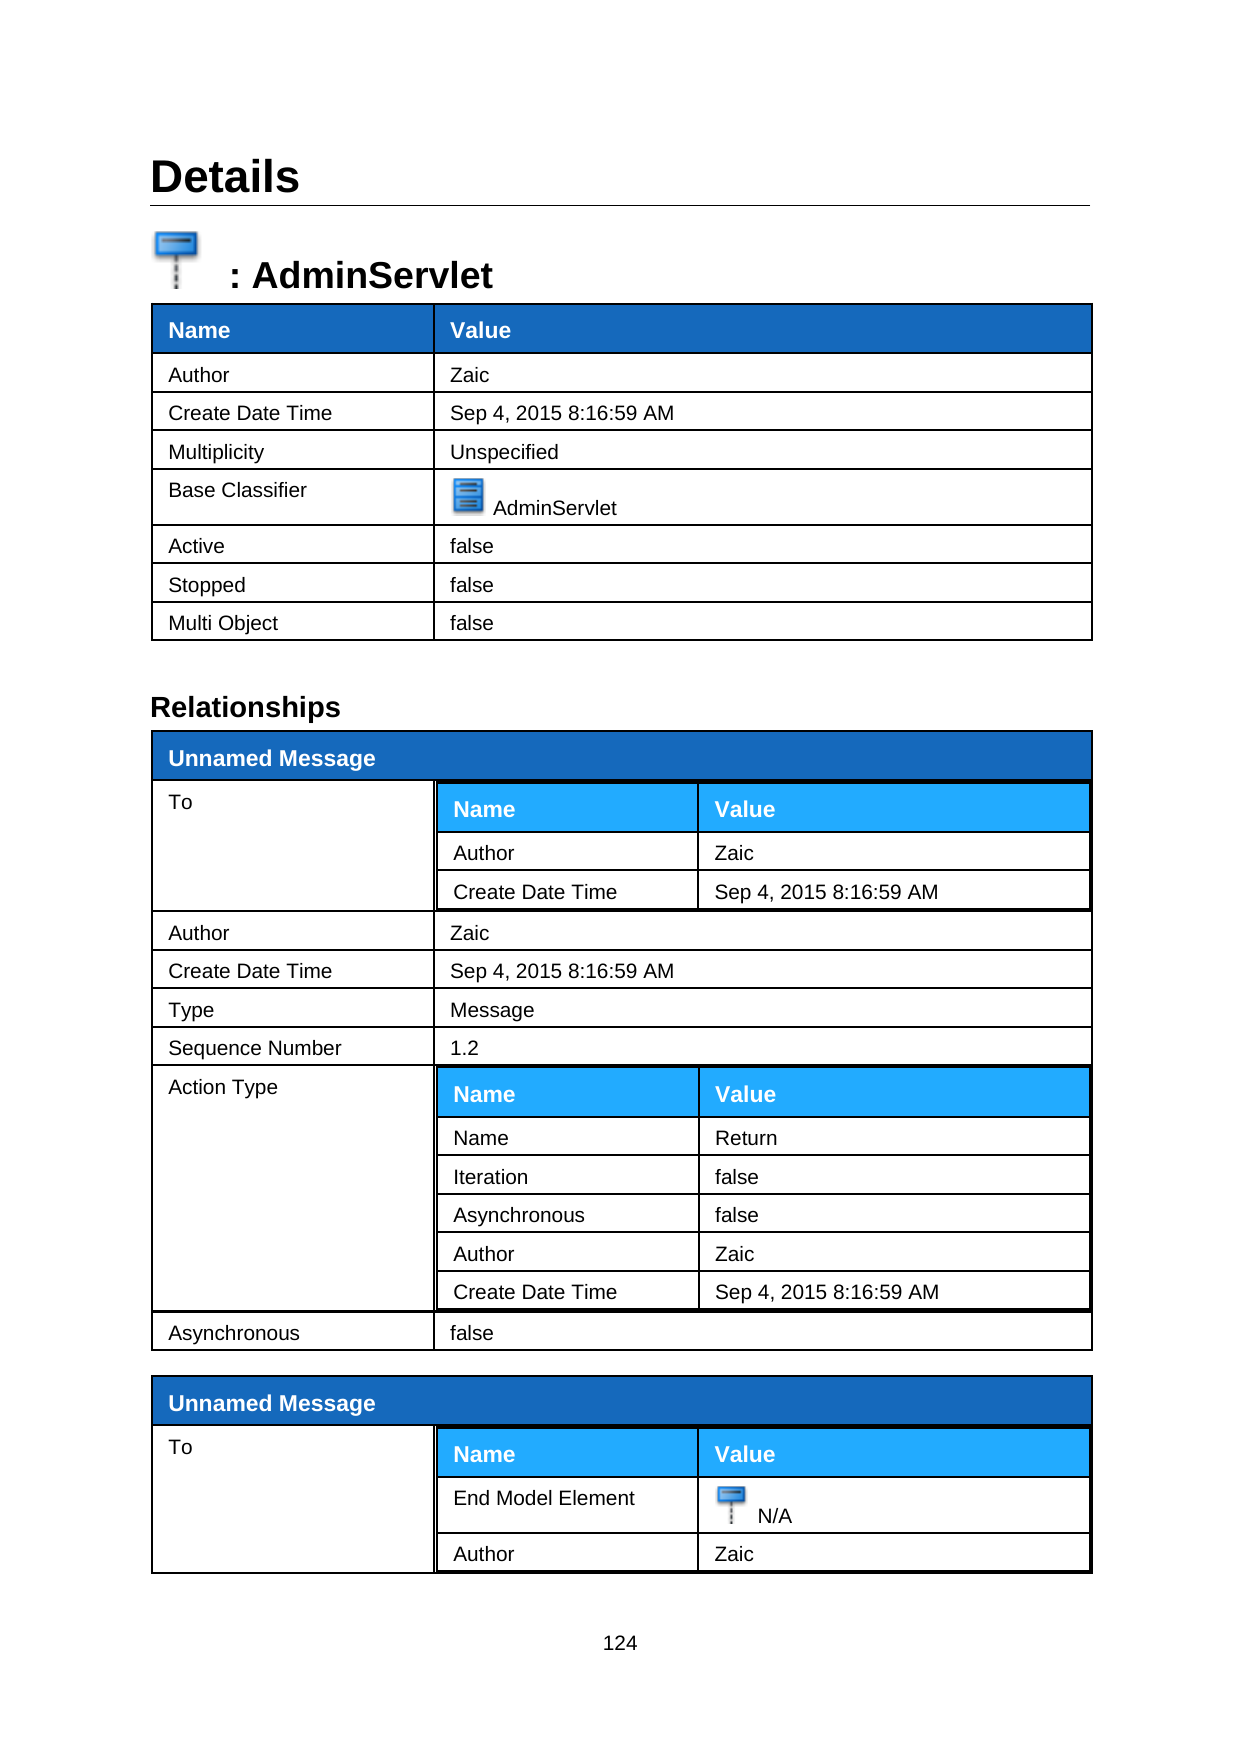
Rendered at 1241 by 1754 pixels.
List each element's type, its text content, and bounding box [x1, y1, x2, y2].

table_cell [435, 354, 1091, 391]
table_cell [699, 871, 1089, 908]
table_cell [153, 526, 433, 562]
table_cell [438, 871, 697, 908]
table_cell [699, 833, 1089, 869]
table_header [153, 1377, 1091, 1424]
picture [714, 1486, 752, 1524]
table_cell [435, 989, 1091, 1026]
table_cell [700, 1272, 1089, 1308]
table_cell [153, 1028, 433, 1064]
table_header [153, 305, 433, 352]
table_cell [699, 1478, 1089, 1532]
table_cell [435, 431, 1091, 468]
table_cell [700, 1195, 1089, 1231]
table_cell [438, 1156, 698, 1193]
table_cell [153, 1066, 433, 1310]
subtitle Relationships [150, 690, 1090, 724]
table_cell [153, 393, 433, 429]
picture [450, 478, 488, 516]
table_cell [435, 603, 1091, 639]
subtitle Details [150, 150, 1090, 205]
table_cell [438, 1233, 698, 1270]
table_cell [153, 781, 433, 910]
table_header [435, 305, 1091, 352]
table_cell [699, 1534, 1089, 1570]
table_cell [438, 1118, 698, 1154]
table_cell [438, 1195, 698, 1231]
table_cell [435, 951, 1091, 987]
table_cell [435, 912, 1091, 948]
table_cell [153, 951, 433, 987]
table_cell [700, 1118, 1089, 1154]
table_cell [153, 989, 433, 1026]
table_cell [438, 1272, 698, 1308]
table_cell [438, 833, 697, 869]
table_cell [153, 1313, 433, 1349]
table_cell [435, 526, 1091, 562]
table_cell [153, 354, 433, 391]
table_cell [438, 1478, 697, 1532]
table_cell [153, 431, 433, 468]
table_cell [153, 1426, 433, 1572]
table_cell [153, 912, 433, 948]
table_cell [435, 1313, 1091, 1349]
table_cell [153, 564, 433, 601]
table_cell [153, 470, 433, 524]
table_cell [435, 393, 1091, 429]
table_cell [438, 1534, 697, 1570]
picture [150, 230, 208, 289]
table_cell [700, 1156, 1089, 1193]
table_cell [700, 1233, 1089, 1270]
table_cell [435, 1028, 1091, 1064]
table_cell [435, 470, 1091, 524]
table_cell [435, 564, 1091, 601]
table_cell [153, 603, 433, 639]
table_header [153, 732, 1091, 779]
subtitle : AdminServlet [150, 231, 1090, 296]
